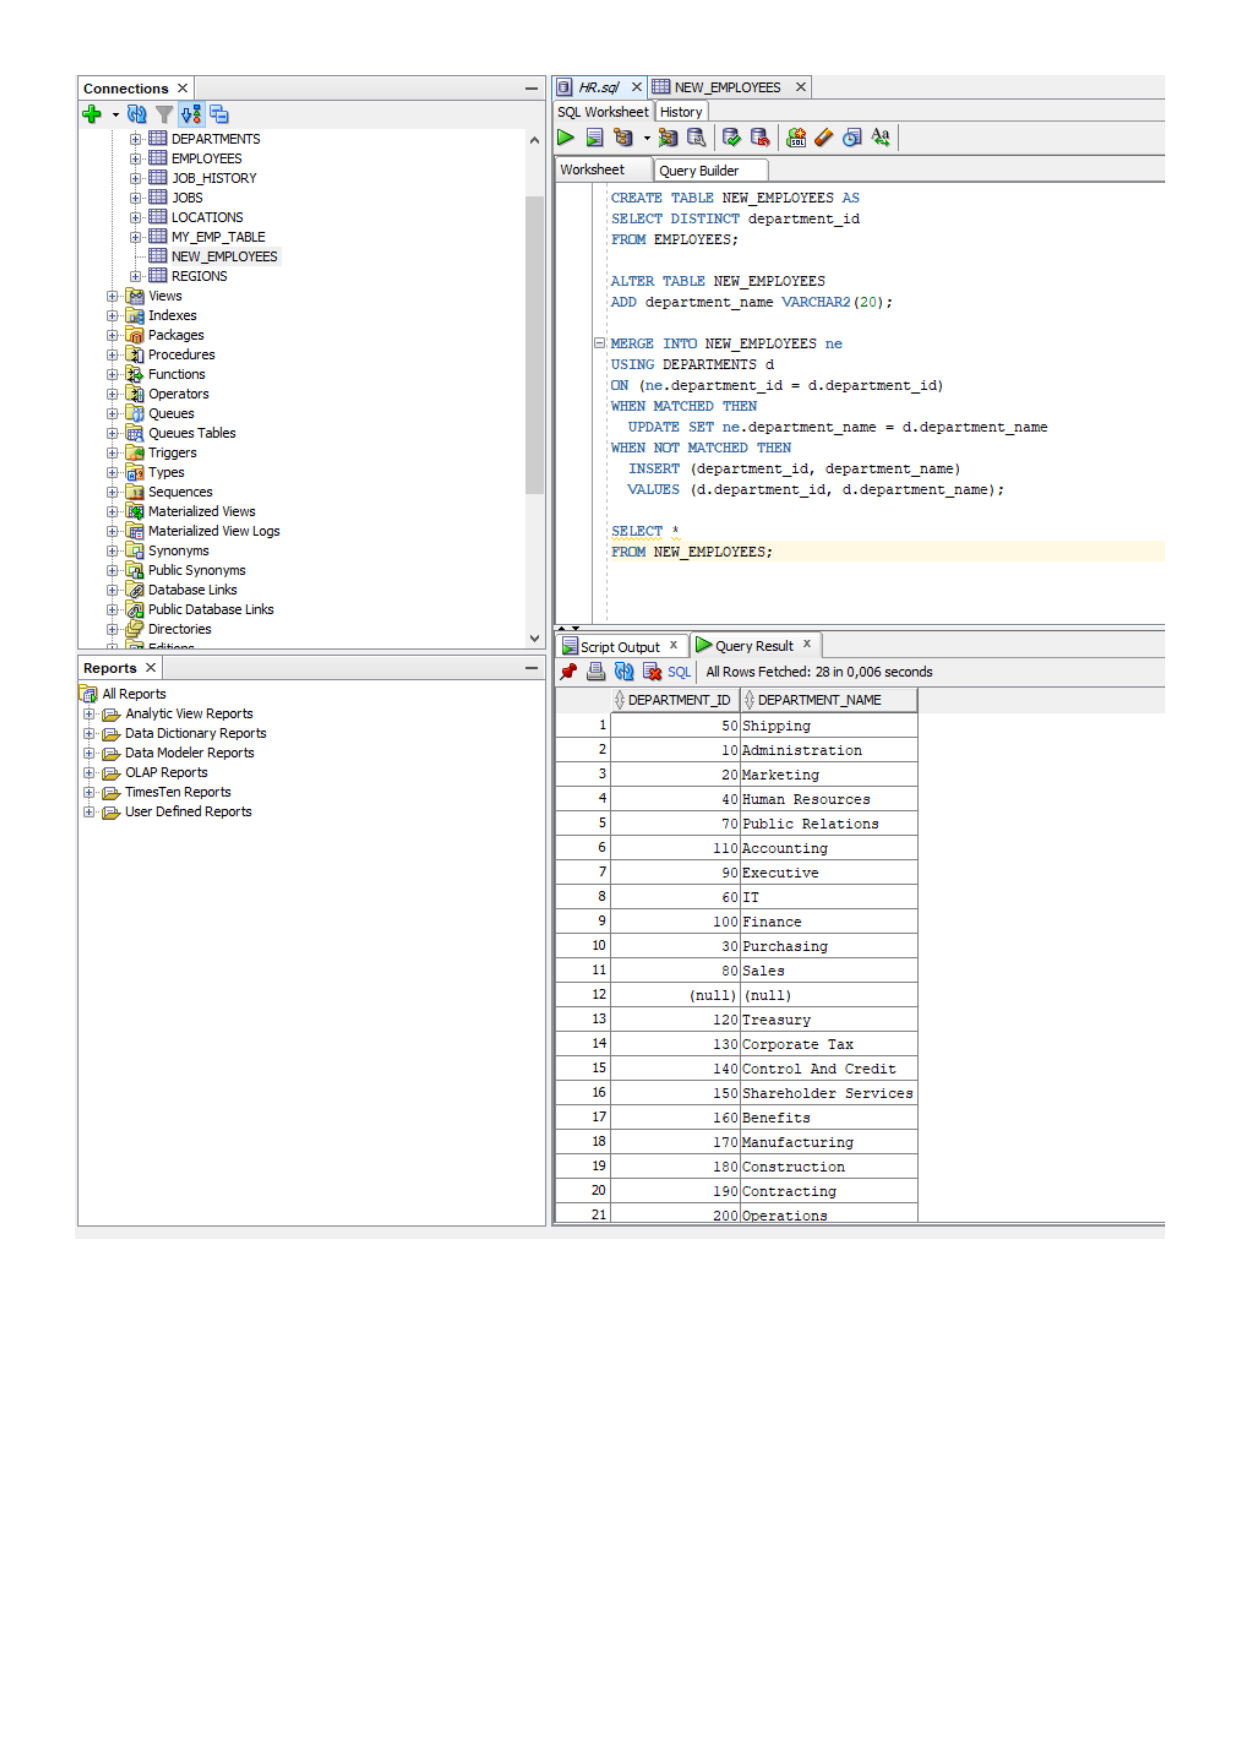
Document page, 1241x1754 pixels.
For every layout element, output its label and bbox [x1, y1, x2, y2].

picture [75, 75, 1166, 1239]
